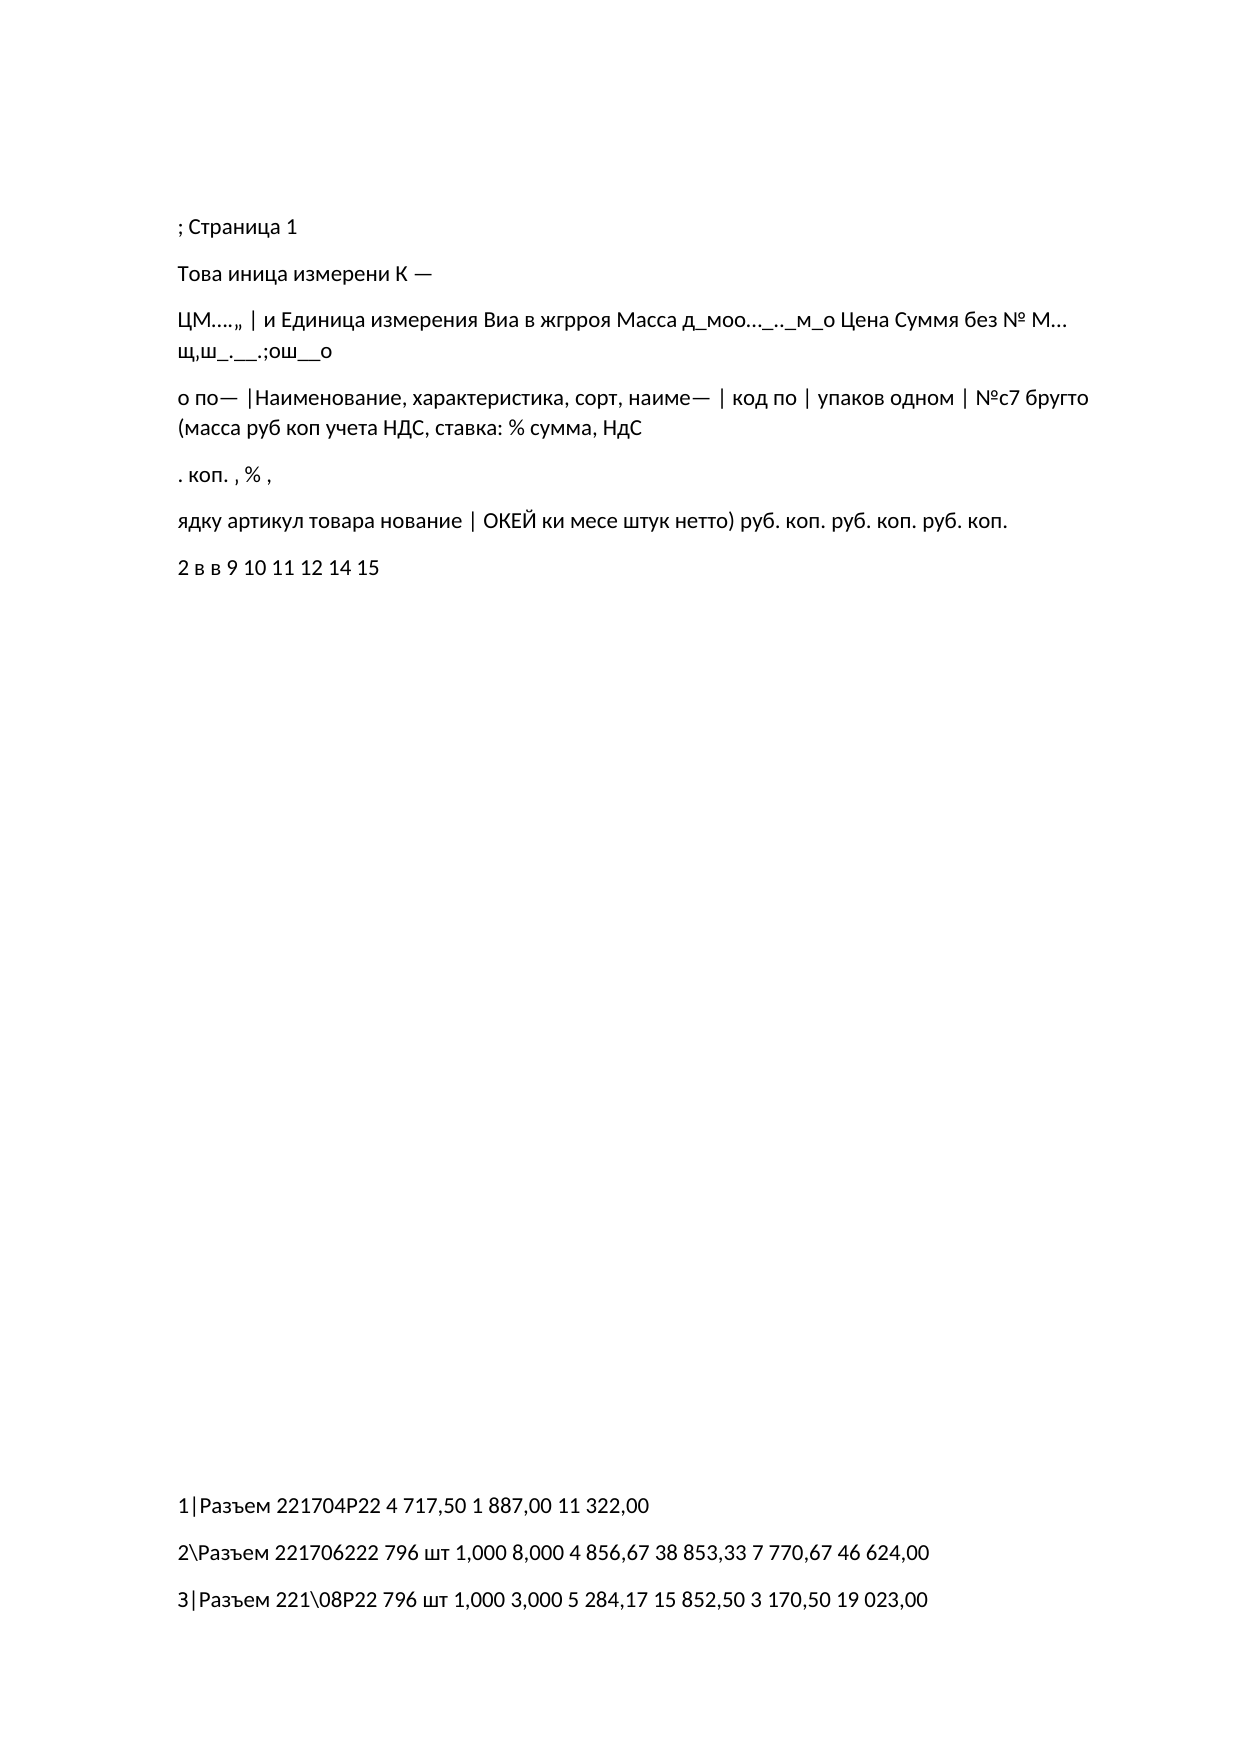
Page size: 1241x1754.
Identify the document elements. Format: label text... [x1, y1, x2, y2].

text ЦМ….„ | и Единица измерения Виа в жгрроя Масса д_моо…_.._м_о Цена Суммя без № М…щ‚ш_.__.;ош__о [177, 306, 1152, 364]
text ; Страница 1 [177, 212, 1152, 240]
text . коп. ‚ % , [177, 460, 1152, 488]
text 2\Разъем 221706222 796 шт 1,000 8,000 4 856,67 38 853,33 7 770,67 46 624,00 [177, 1538, 1152, 1566]
text 2 в в 9 10 11 12 14 15 [177, 553, 1152, 582]
text З|Разъем 221\08Р22 796 шт 1,000 3,000 5 284,17 15 852,50 3 170,50 19 023,00 [177, 1585, 1152, 1613]
text Това иница измерени К — [177, 259, 1152, 287]
text о по— |Наименование, характеристика, сорт, наиме— | код по | упаков одном | №с7 бругто (масса руб коп учета НДС, ставка: % сумма, НдС [177, 383, 1152, 441]
text 1|Разъем 221704Р22 4 717,50 1 887,00 11 322,00 [177, 1491, 1152, 1519]
text ядку артикул товара нование | ОКЕЙ ки месе штук нетто) руб. коп. руб. коп. руб. коп. [177, 507, 1152, 535]
